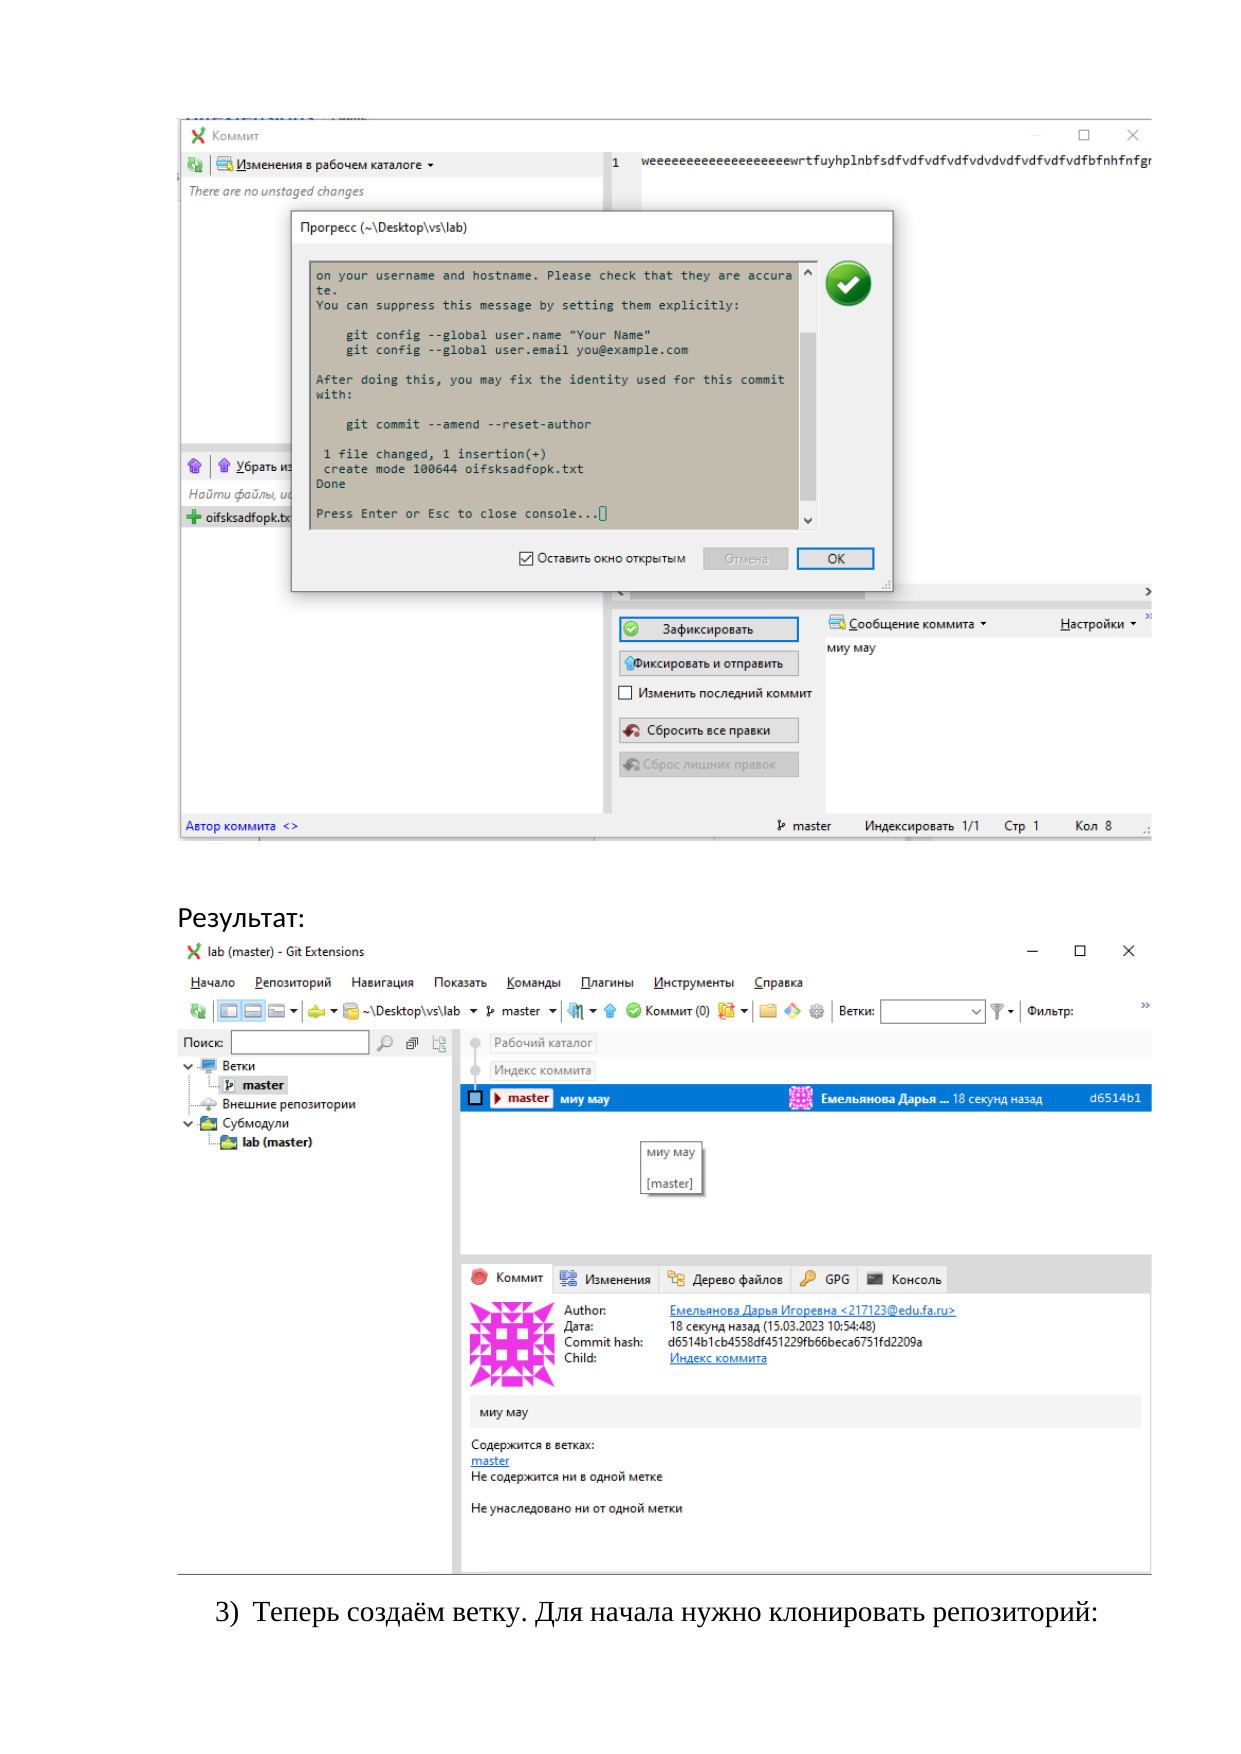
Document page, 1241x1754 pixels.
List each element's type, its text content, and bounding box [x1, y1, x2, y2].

text Результат: [177, 899, 1152, 936]
picture [177, 118, 1152, 841]
picture [177, 936, 1152, 1575]
list Теперь создаём ветку. Для начала нужно клонировать репозиторий: [215, 1594, 1152, 1627]
